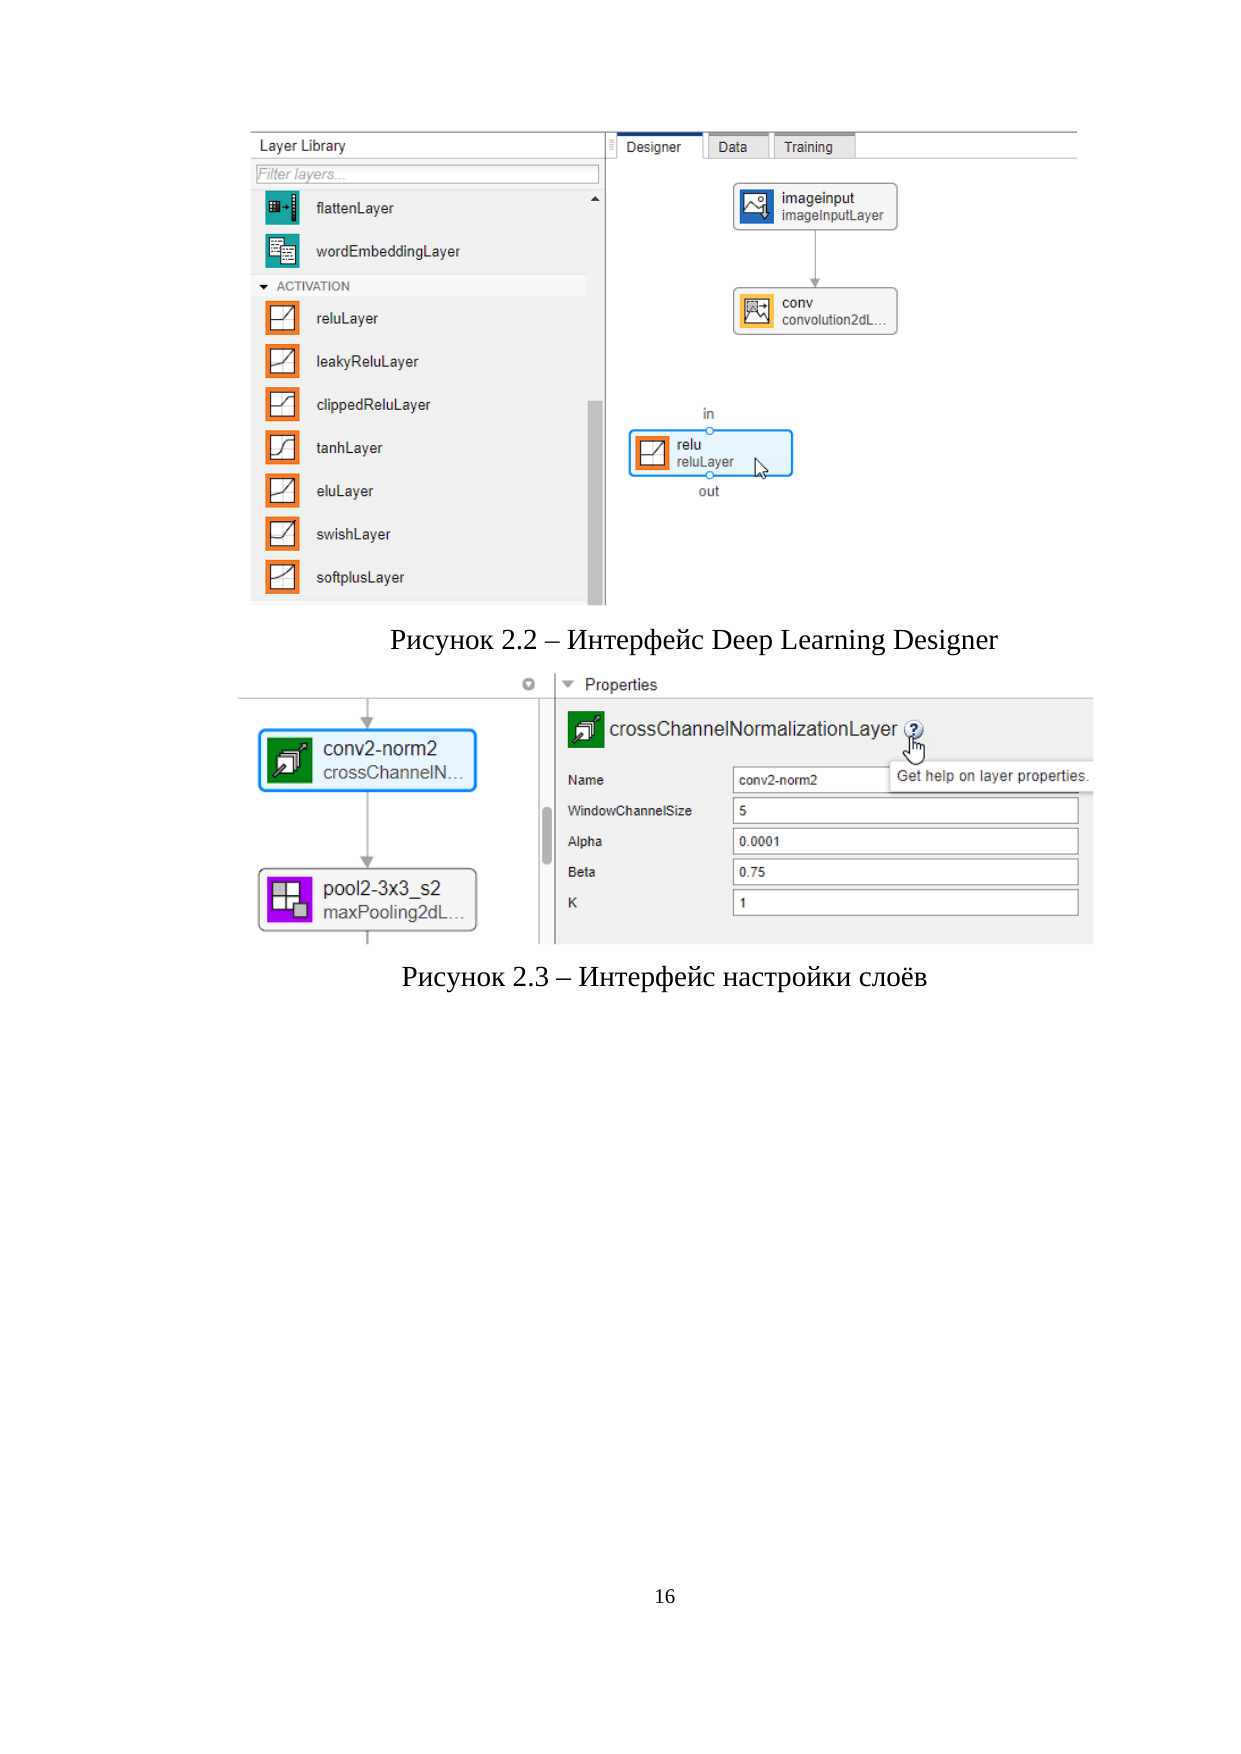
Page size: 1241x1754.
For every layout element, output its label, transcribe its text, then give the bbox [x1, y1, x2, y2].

text Рисунок 2.3 – Интерфейс настройки слоёв [177, 959, 1152, 993]
text Рисунок 2.2 – Интерфейс Deep Learning Designer [177, 622, 1152, 656]
picture [236, 118, 1077, 611]
picture [233, 672, 1096, 948]
